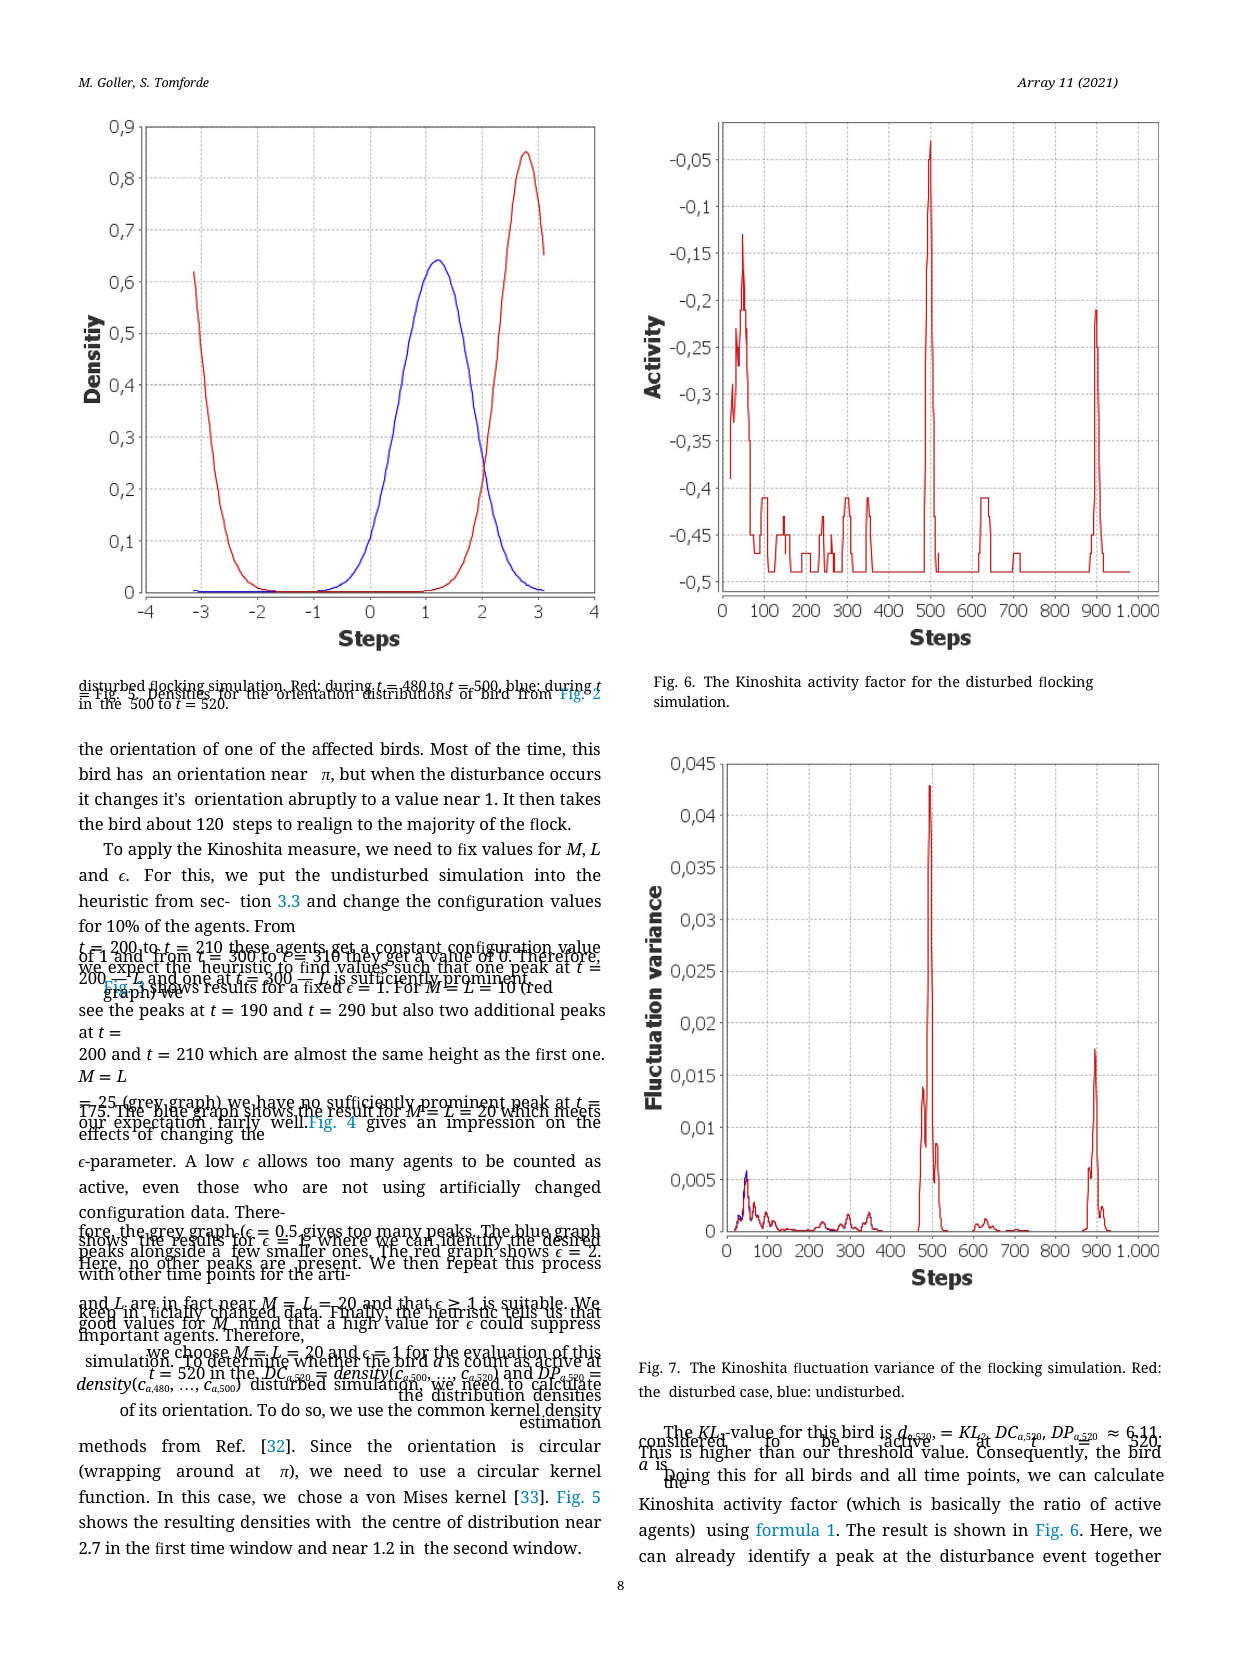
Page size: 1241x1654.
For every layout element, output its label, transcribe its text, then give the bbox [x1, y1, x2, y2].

text = 25 (grey graph) we have no sufficiently prominent peak at t = 175. The blue graph shows the result for M = L = 20 which meets our expectation fairly well.Fig. 4 gives an impression on the effects of changing the [78, 1099, 602, 1145]
text of its orientation. To do so, we use the common kernel density estimation [74, 1407, 601, 1431]
text the orientation of one of the affected birds. Most of the time, this bird has an orientation near π, but when the disturbance occurs it changes it's orientation abruptly to a value near 1. It then takes the bird about 120 steps to realign to the majority of the flock. [78, 737, 601, 835]
text we choose M = L = 20 and ϵ = 1 for the evaluation of this simulation. To determine whether the bird a is count as active at t = 520 in the DCa,520 = density(ca,500, …, ca,520) and DPa,520 = density(ca,480, …, ca,500) disturbed simulation, we need to calculate the distribution densities [74, 1350, 601, 1407]
text see the peaks at t = 190 and t = 290 but also two additional peaks at t = [78, 999, 606, 1043]
text fore, the grey graph (ϵ = 0.5 gives too many peaks. The blue graph shows the results for ϵ = 1, where we can identify the desired peaks alongside a few smaller ones. The red graph shows ϵ = 2. Here, no other peaks are present. We then repeat this process with other time points for the arti- [78, 1229, 601, 1285]
picture [592, 1491, 599, 1497]
text Doing this for all birds and all time points, we can calculate the [663, 1475, 1173, 1490]
text disturbed flocking simulation. Red: during t = 480 to t = 500, blue: during t = Fig. 5. Densities for the orientation distributions of bird from Fig. 2 in the 500 to t = 520. [78, 684, 601, 714]
text 200 and t = 210 which are almost the same height as the first one. M = L [78, 1043, 606, 1087]
picture [564, 689, 571, 697]
text To apply the Kinoshita measure, we need to fix values for M, L and ϵ. For this, we put the undisturbed simulation into the heuristic from sec- tion 3.3 and change the configuration values for 10% of the agents. From [78, 838, 601, 937]
picture [642, 121, 1160, 651]
picture [573, 691, 581, 703]
text The KL2-value for this bird is da,520 = KL2 DCa,520, DPa,520 ≈ 6.11. considered to be ‘active’ at t = 520. This is higher than our threshold value. Consequently, the bird a is [638, 1430, 1162, 1475]
text t = 200 to t = 210 these agents get a constant configuration value of 1 and from t = 300 to t = 310 they get a value of 0. Therefore, we expect the heuristic to find values such that one peak at t = 200 — L and one at t = 300 — L is sufficiently prominent. [78, 944, 430, 989]
picture [82, 118, 599, 651]
text ϵ-parameter. A low ϵ allows too many agents to be counted as active, even those who are not using artificially changed configuration data. There- [78, 1150, 601, 1224]
picture [346, 1116, 353, 1125]
text methods from Ref. [32]. Since the orientation is circular (wrapping around at π), we need to use a circular kernel function. In this case, we chose a von Mises kernel [33]. Fig. 5 shows the resulting densities with the centre of distribution near 2.7 in the first time window and near 1.2 in the second window. [78, 1434, 602, 1559]
text and L are in fact near M = L = 20 and that ϵ ≥ 1 is suitable. We keep in ficially changed data. Finally, the heuristic tells us that good values for M mind that a high value for ϵ could suppress important agents. Therefore, [78, 1300, 601, 1346]
text Fig. 7. The Kinoshita fluctuation variance of the flocking simulation. Red: the disturbed case, blue: undisturbed. [638, 1358, 1162, 1402]
text Fig. 6. The Kinoshita activity factor for the disturbed flocking simulation. [653, 672, 1173, 712]
picture [642, 755, 1160, 1291]
